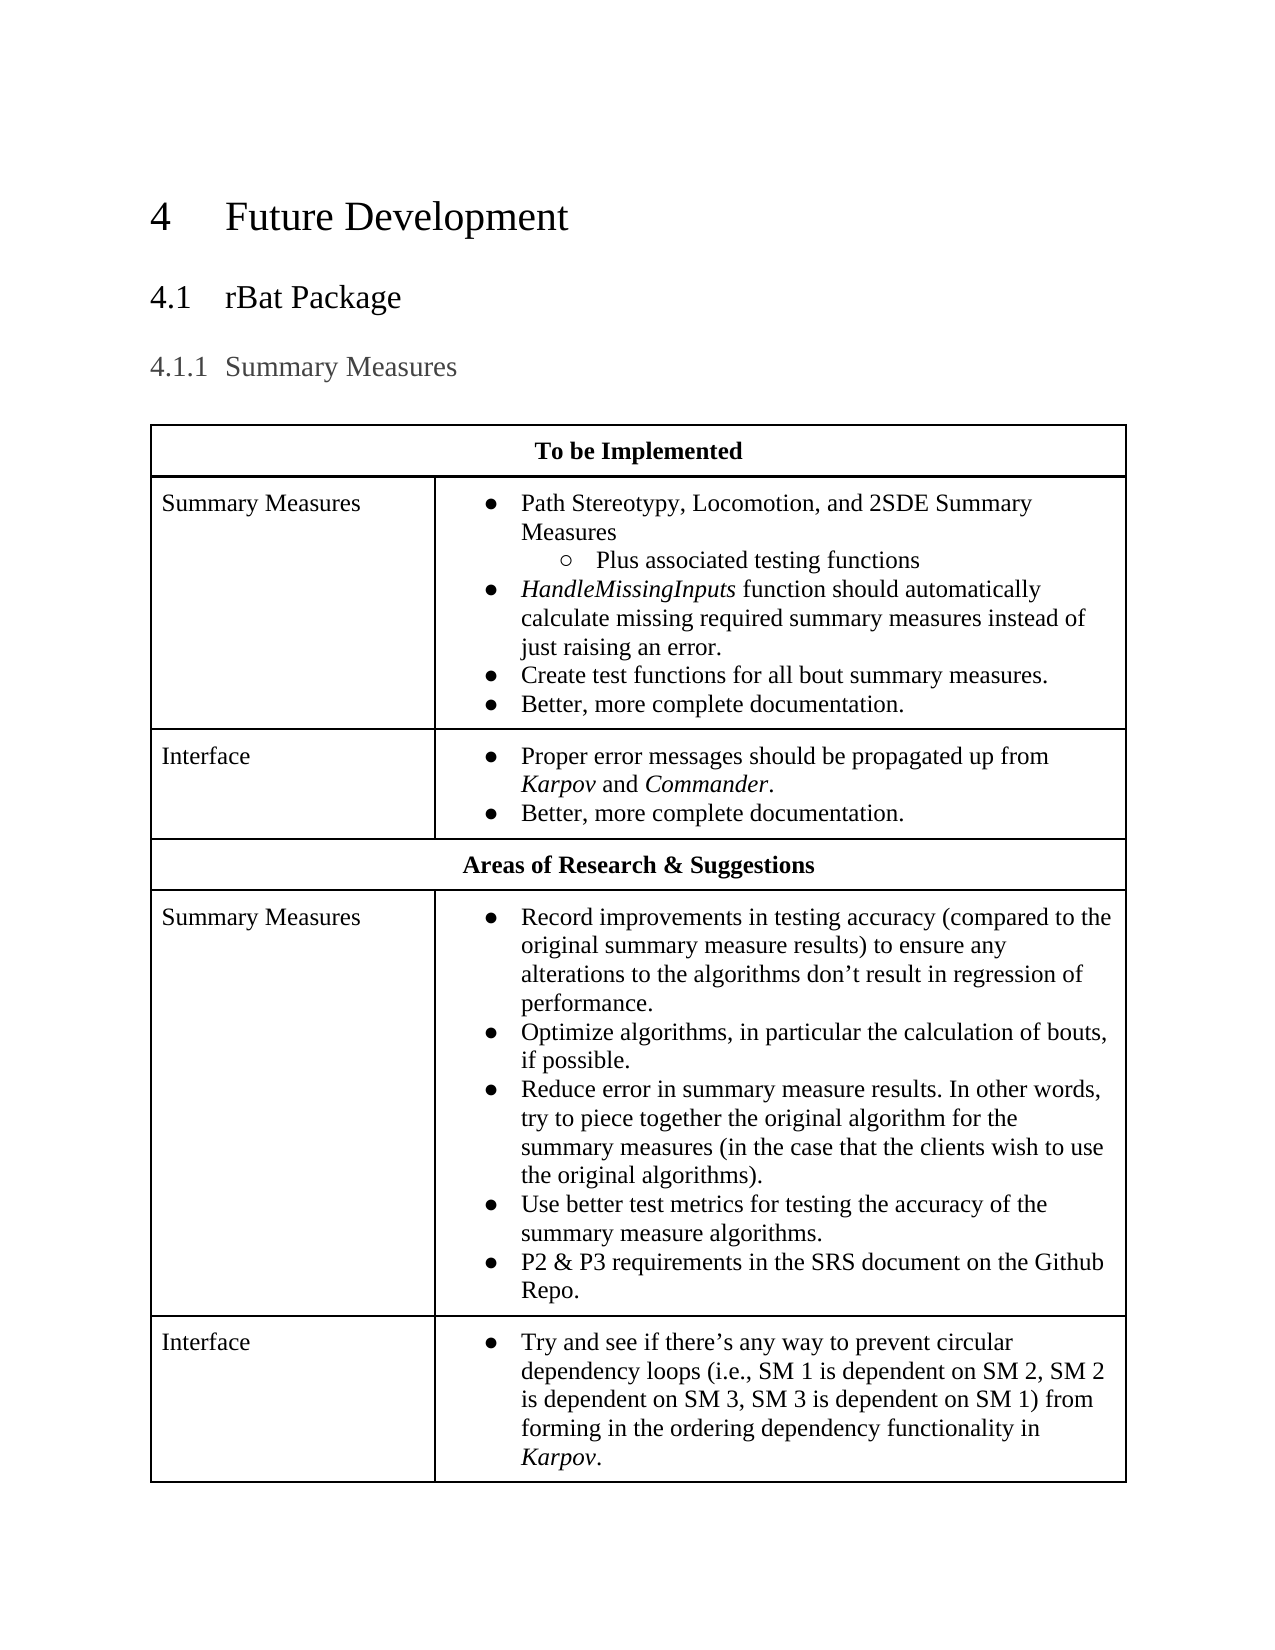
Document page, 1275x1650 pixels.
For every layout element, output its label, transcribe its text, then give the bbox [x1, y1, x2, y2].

table_cell Summary Measures [152, 891, 434, 1314]
table_cell Summary Measures [152, 478, 434, 728]
subtitle 4 Future Development [150, 192, 1125, 239]
table_header To be Implemented [152, 426, 1125, 475]
subtitle 4.1.1 Summary Measures [150, 349, 1125, 382]
table_cell Areas of Research & Suggestions [152, 840, 1125, 889]
table_cell Interface [152, 1317, 434, 1481]
table_cell Interface [152, 730, 434, 837]
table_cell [436, 1317, 1125, 1481]
table_cell Proper error messages should be propagated up from Karpov and Commander. Better, more complete documentation. [436, 730, 1125, 837]
table_cell Record improvements in testing accuracy (compared to the original summary measure results) to ensure any alterations to the algorithms don’t result in regression of performance. Optimize algorithms, in particular the calculation of bouts, if possible. Reduce error in summary measure results. In other words, try to piece together the original algorithm for the summary measures (in the case that the clients wish to use the original algorithms). Use better test metrics for testing the accuracy of the summary measure algorithms. P2 & P3 requirements in the SRS document on the Github Repo. [436, 891, 1125, 1314]
table_cell Path Stereotypy, Locomotion, and 2SDE Summary Measures Plus associated testing functions HandleMissingInputs function should automatically calculate missing required summary measures instead of just raising an error. Create test functions for all bout summary measures. Better, more complete documentation. [436, 478, 1125, 728]
subtitle 4.1 rBat Package [150, 277, 1125, 315]
